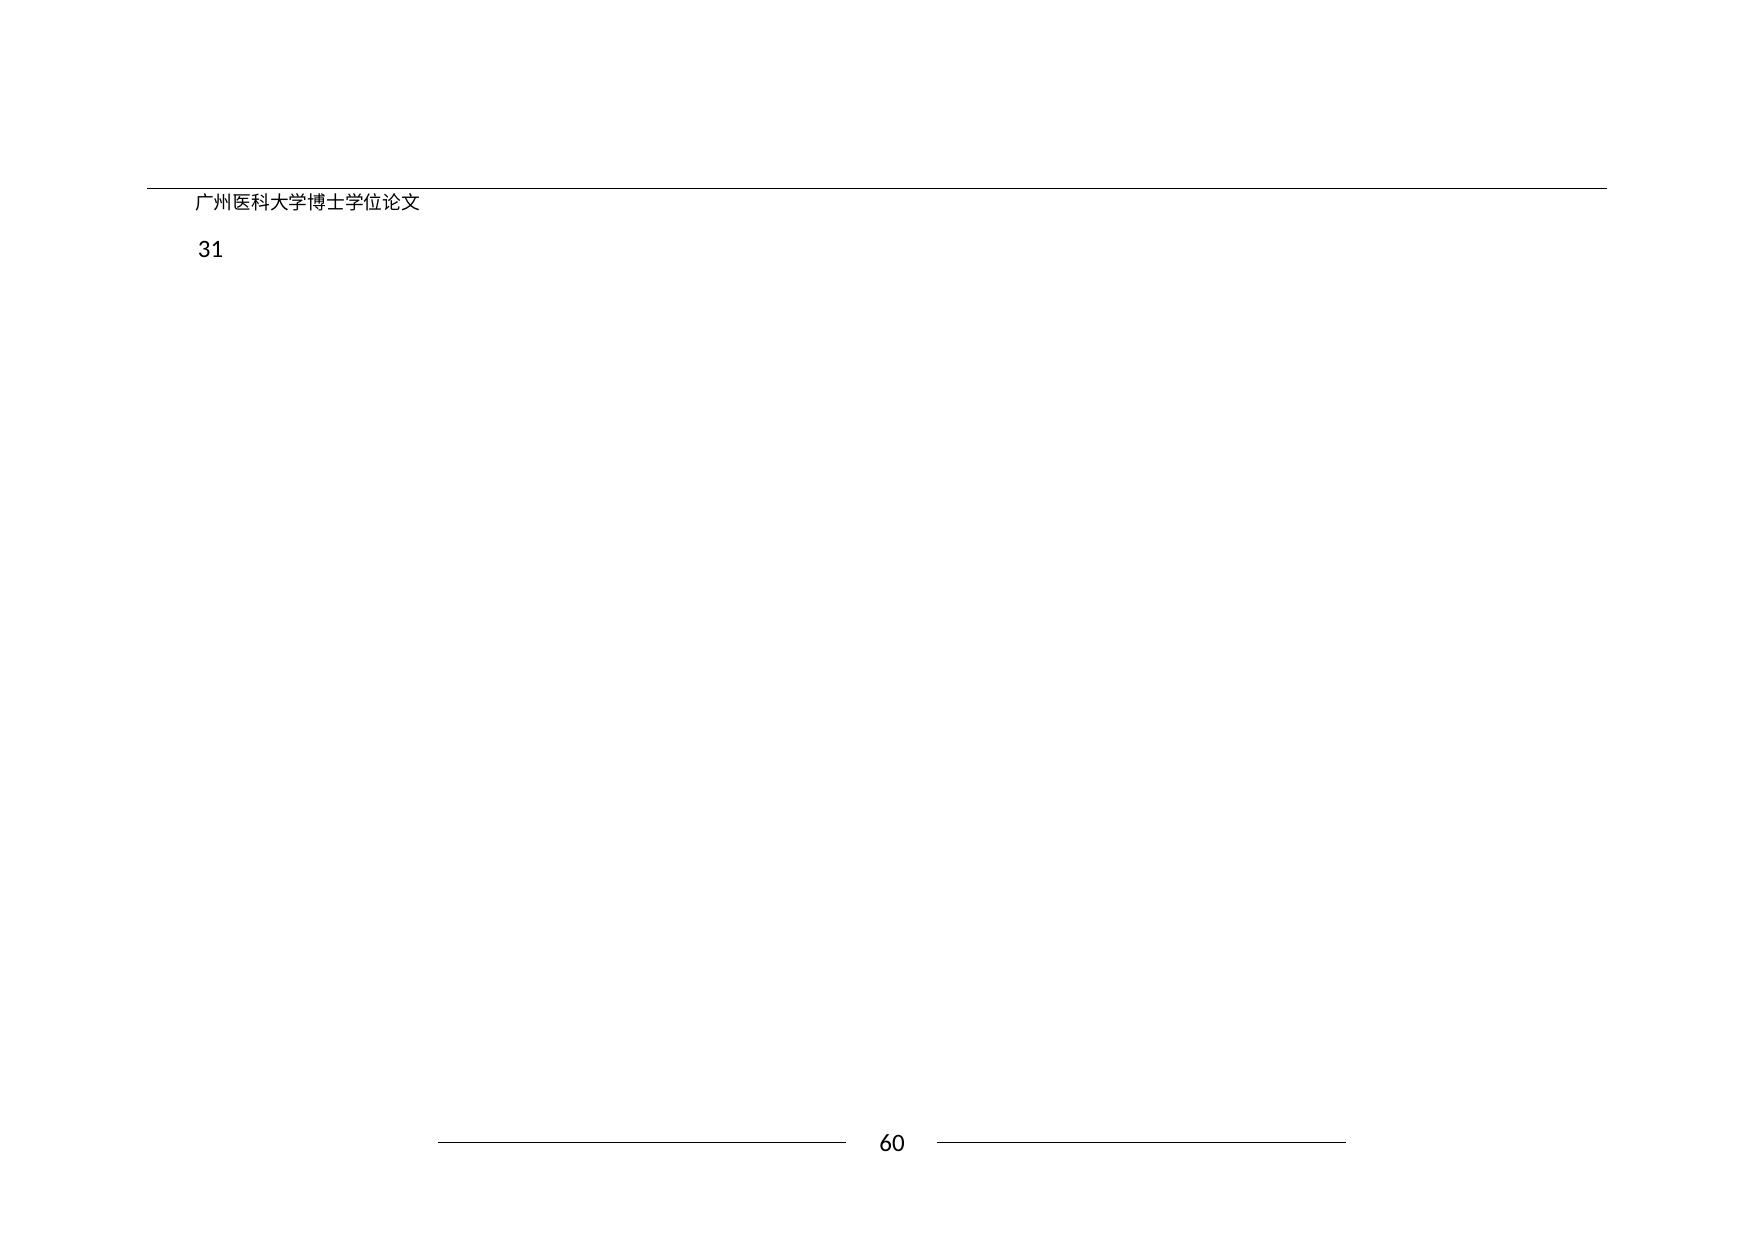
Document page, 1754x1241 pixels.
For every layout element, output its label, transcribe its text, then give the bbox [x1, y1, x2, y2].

text 广州医科大学博士学位论文 [148, 157, 1636, 215]
text 31 [148, 215, 1636, 263]
